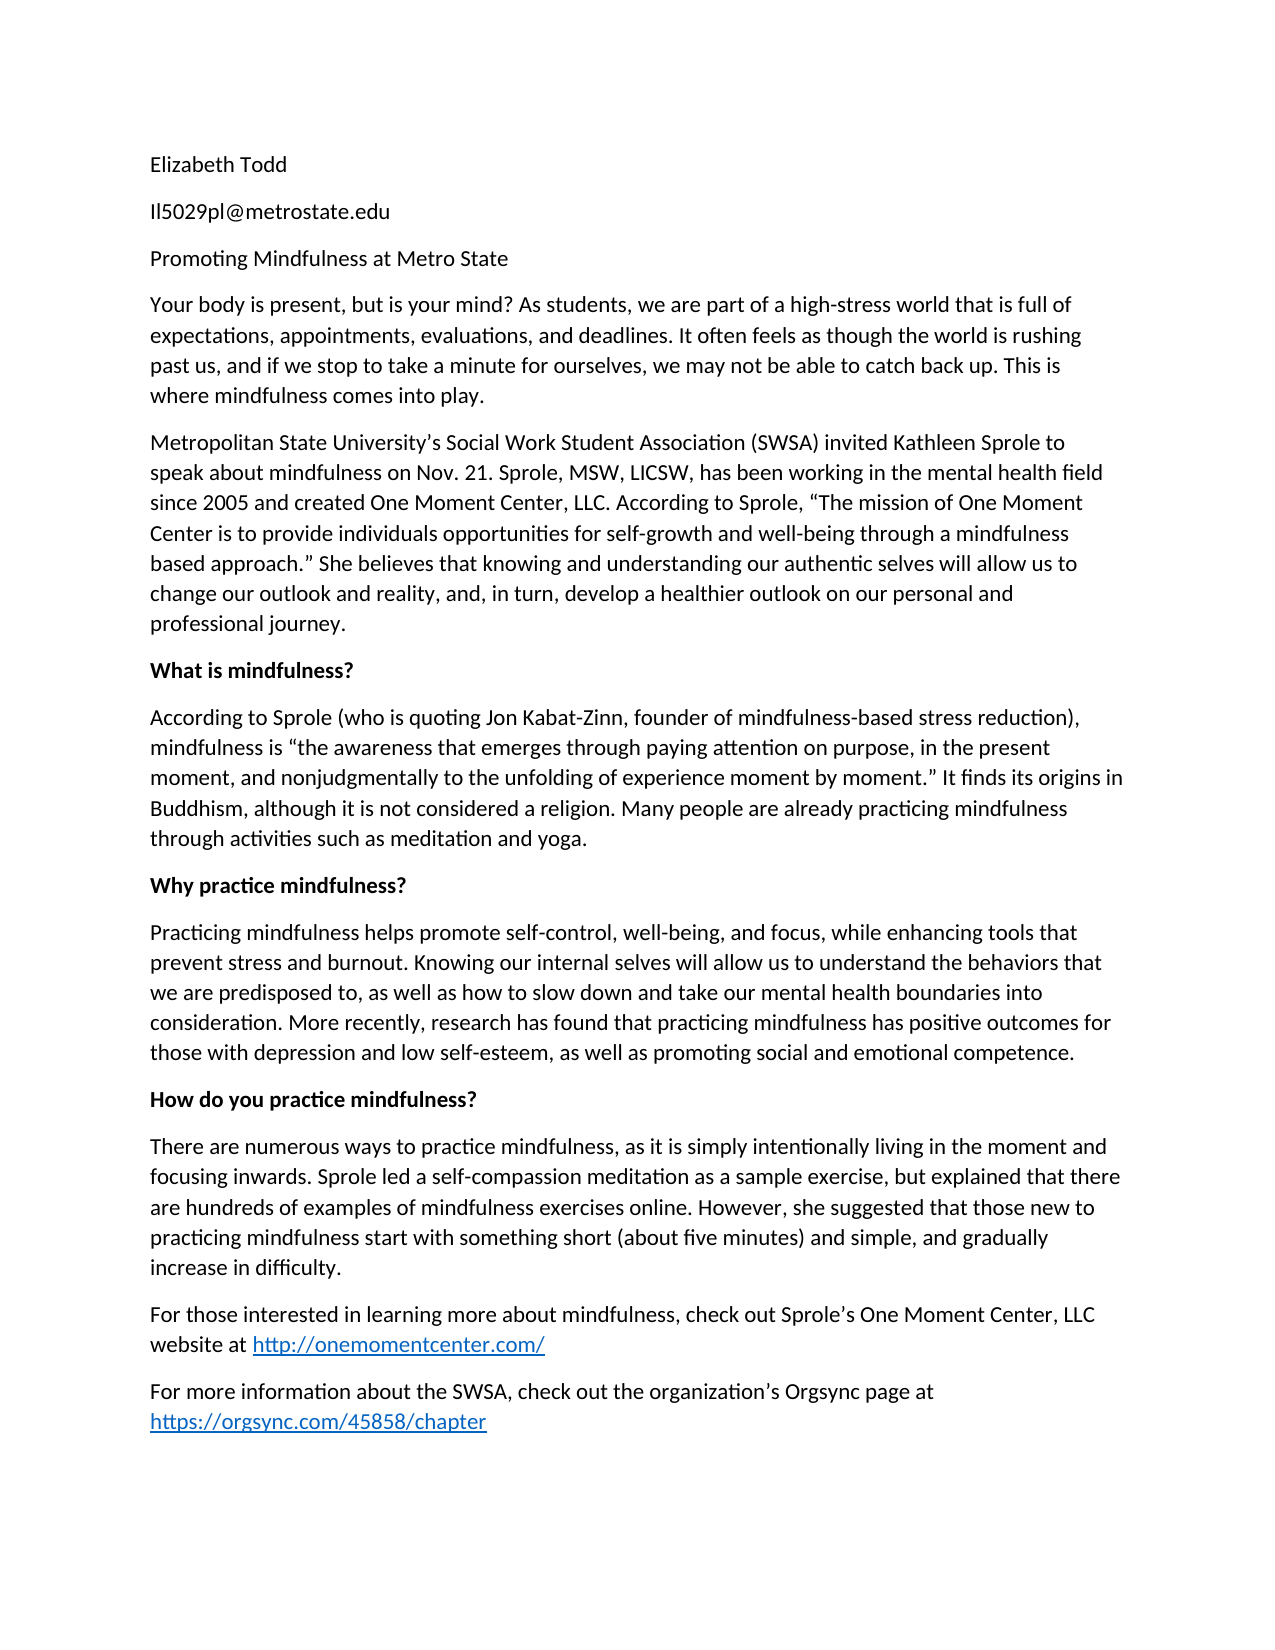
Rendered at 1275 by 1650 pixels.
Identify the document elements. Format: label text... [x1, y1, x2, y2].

text According to Sprole (who is quoting Jon Kabat-Zinn, founder of mindfulness-based stress reduction), mindfulness is “the awareness that emerges through paying attention on purpose, in the present moment, and nonjudgmentally to the unfolding of experience moment by moment.” It finds its origins in Buddhism, although it is not considered a religion. Many people are already practicing mindfulness through activities such as meditation and yoga. [150, 703, 1125, 852]
text There are numerous ways to practice mindfulness, as it is simply intentionally living in the moment and focusing inwards. Sprole led a self-compassion meditation as a sample exercise, but explained that there are hundreds of examples of mindfulness exercises online. However, she suggested that those new to practicing mindfulness start with something short (about five minutes) and simple, and gradually increase in difficulty. [150, 1132, 1125, 1281]
text For those interested in learning more about mindfulness, check out Sprole’s One Moment Center, LLC website at http://onemomentcenter.com/ [150, 1300, 1125, 1358]
text Practicing mindfulness helps promote self-control, well-being, and focus, while enhancing tools that prevent stress and burnout. Knowing our internal selves will allow us to understand the behaviors that we are predisposed to, as well as how to slow down and take our mental health boundaries into consideration. More recently, research has found that practicing mindfulness has positive outcomes for those with depression and low self-esteem, as well as promoting social and emotional competence. [150, 918, 1125, 1067]
text Your body is present, but is your mind? As students, we are part of a high-stress world that is full of expectations, appointments, evaluations, and deadlines. It often feels as though the world is rushing past us, and if we stop to take a minute for ourselves, we may not be able to catch back up. This is where mindfulness comes into play. [150, 291, 1125, 409]
text Il5029pl@metrostate.edu [150, 197, 1125, 225]
text Elizabeth Todd [150, 150, 1125, 178]
text What is mindfulness? [150, 656, 1125, 684]
text For more information about the SWSA, check out the organization’s Orgsync page at https://orgsync.com/45858/chapter [150, 1377, 1125, 1435]
text How do you practice mindfulness? [150, 1085, 1125, 1113]
text Metropolitan State University’s Social Work Student Association (SWSA) invited Kathleen Sprole to speak about mindfulness on Nov. 21. Sprole, MSW, LICSW, has been working in the mental health field since 2005 and created One Moment Center, LLC. According to Sprole, “The mission of One Moment Center is to provide individuals opportunities for self-growth and well-being through a mindfulness based approach.” She believes that knowing and understanding our authentic selves will allow us to change our outlook and reality, and, in turn, develop a healthier outlook on our personal and professional journey. [150, 428, 1125, 637]
text Why practice mindfulness? [150, 871, 1125, 899]
text Promoting Mindfulness at Metro State [150, 244, 1125, 272]
